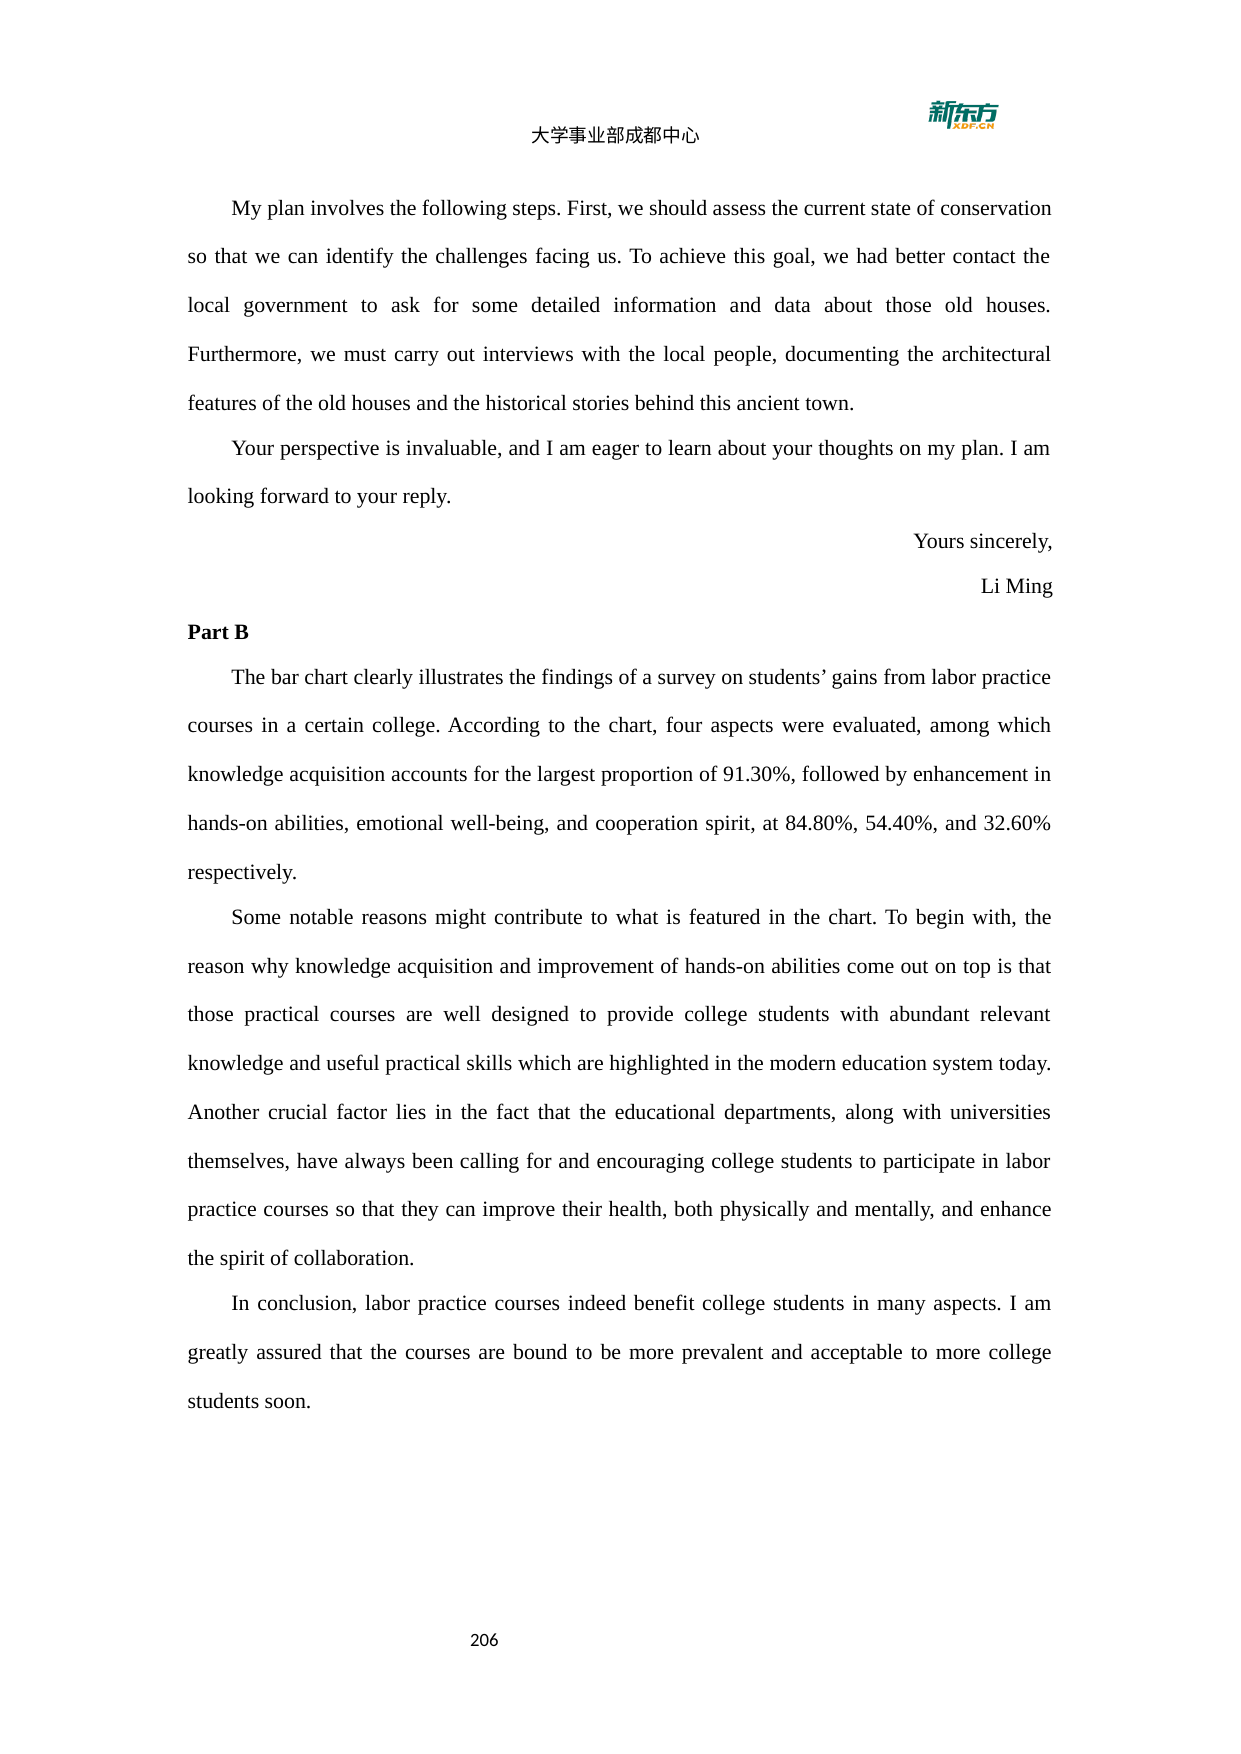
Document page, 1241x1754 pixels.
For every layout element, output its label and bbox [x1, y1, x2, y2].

picture [912, 88, 1016, 143]
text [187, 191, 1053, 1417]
